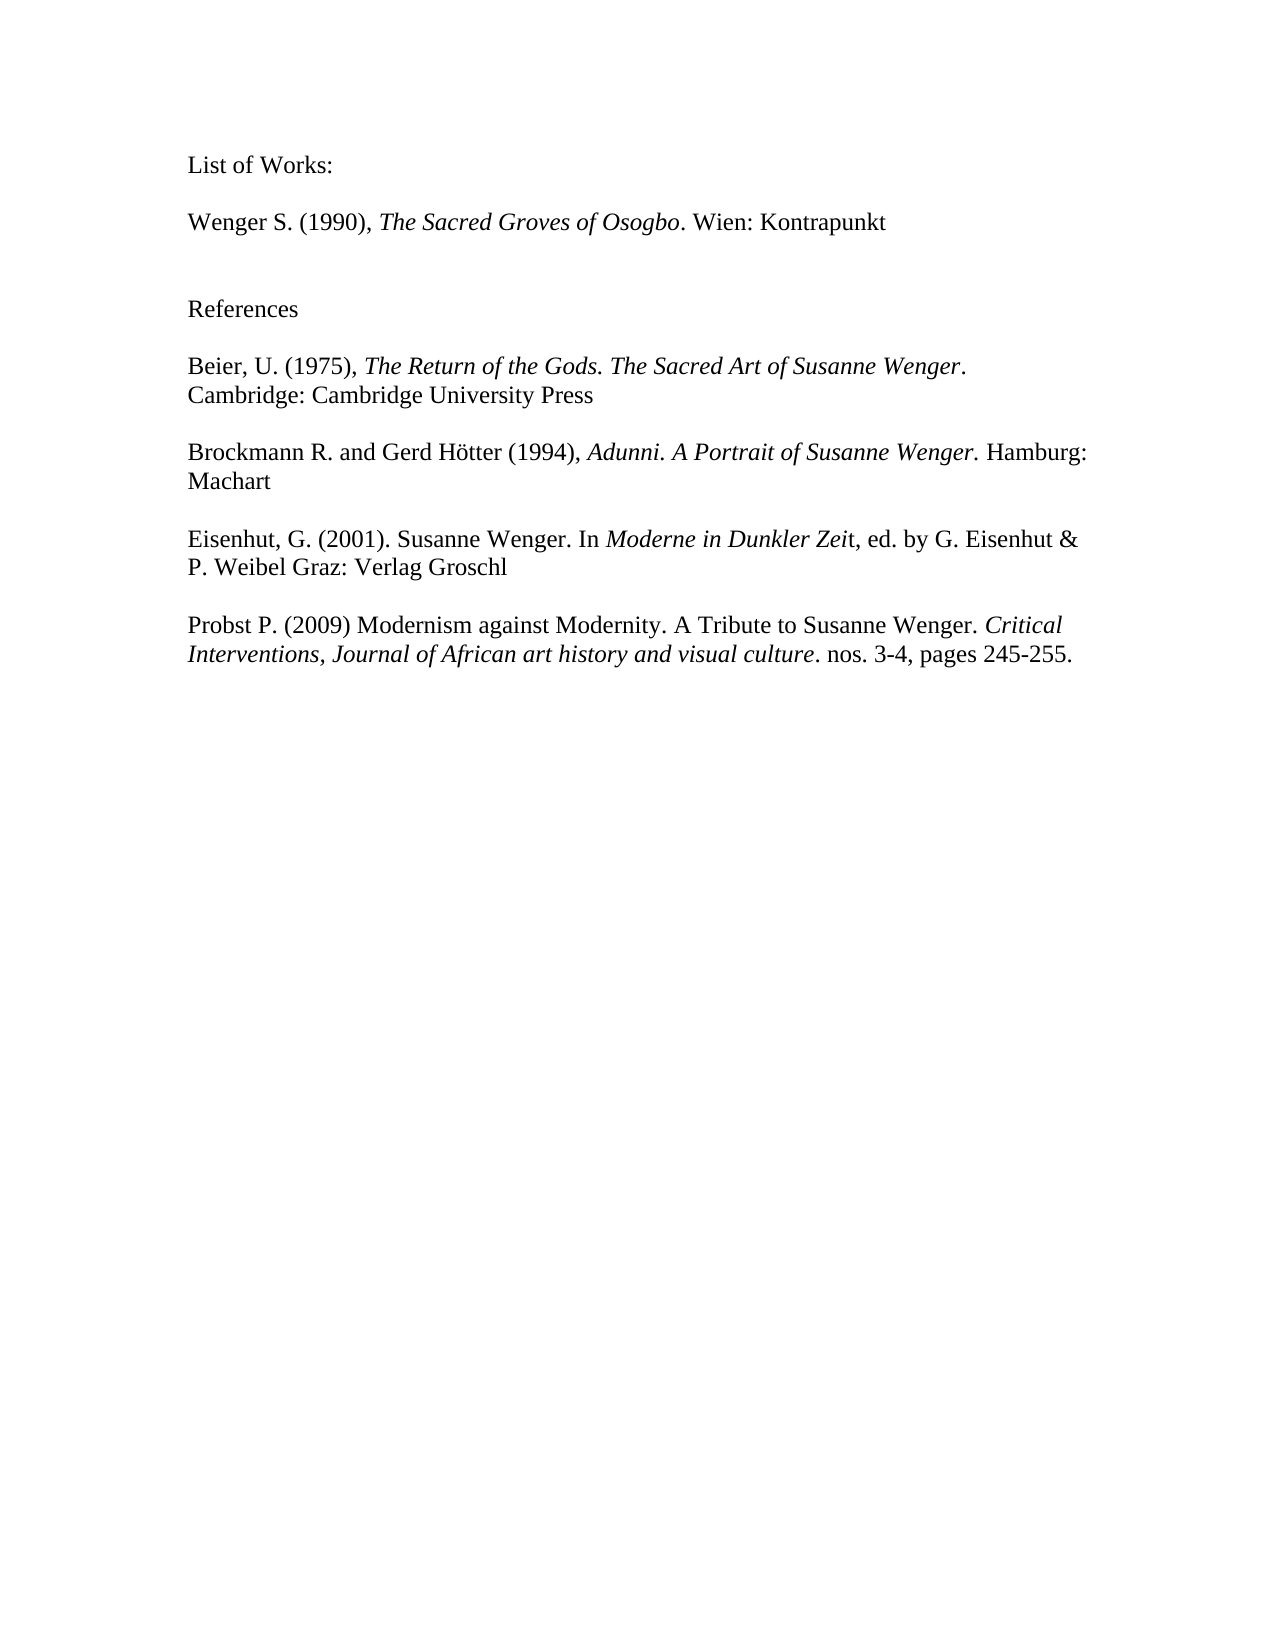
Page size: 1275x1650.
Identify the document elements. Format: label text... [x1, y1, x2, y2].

text Probst P. (2009) Modernism against Modernity. A Tribute to Susanne Wenger. Critical Interventions, Journal of African art history and visual culture. nos. 3-4, pages 245-255. [187, 610, 1087, 667]
text Wenger S. (1990), The Sacred Groves of Osogbo. Wien: Kontrapunkt [187, 207, 1087, 236]
text Beier, U. (1975), The Return of the Gods. The Sacred Art of Susanne Wenger. Cambridge: Cambridge University Press [187, 351, 1087, 409]
text Eisenhut, G. (2001). Susanne Wenger. In Moderne in Dunkler Zeit, ed. by G. Eisenhut & P. Weibel Graz: Verlag Groschl [187, 524, 1087, 581]
text List of Works: [187, 150, 1087, 179]
text References [187, 294, 1087, 322]
text Brockmann R. and Gerd Hötter (1994), Adunni. A Portrait of Susanne Wenger. Hamburg: Machart [187, 437, 1087, 495]
